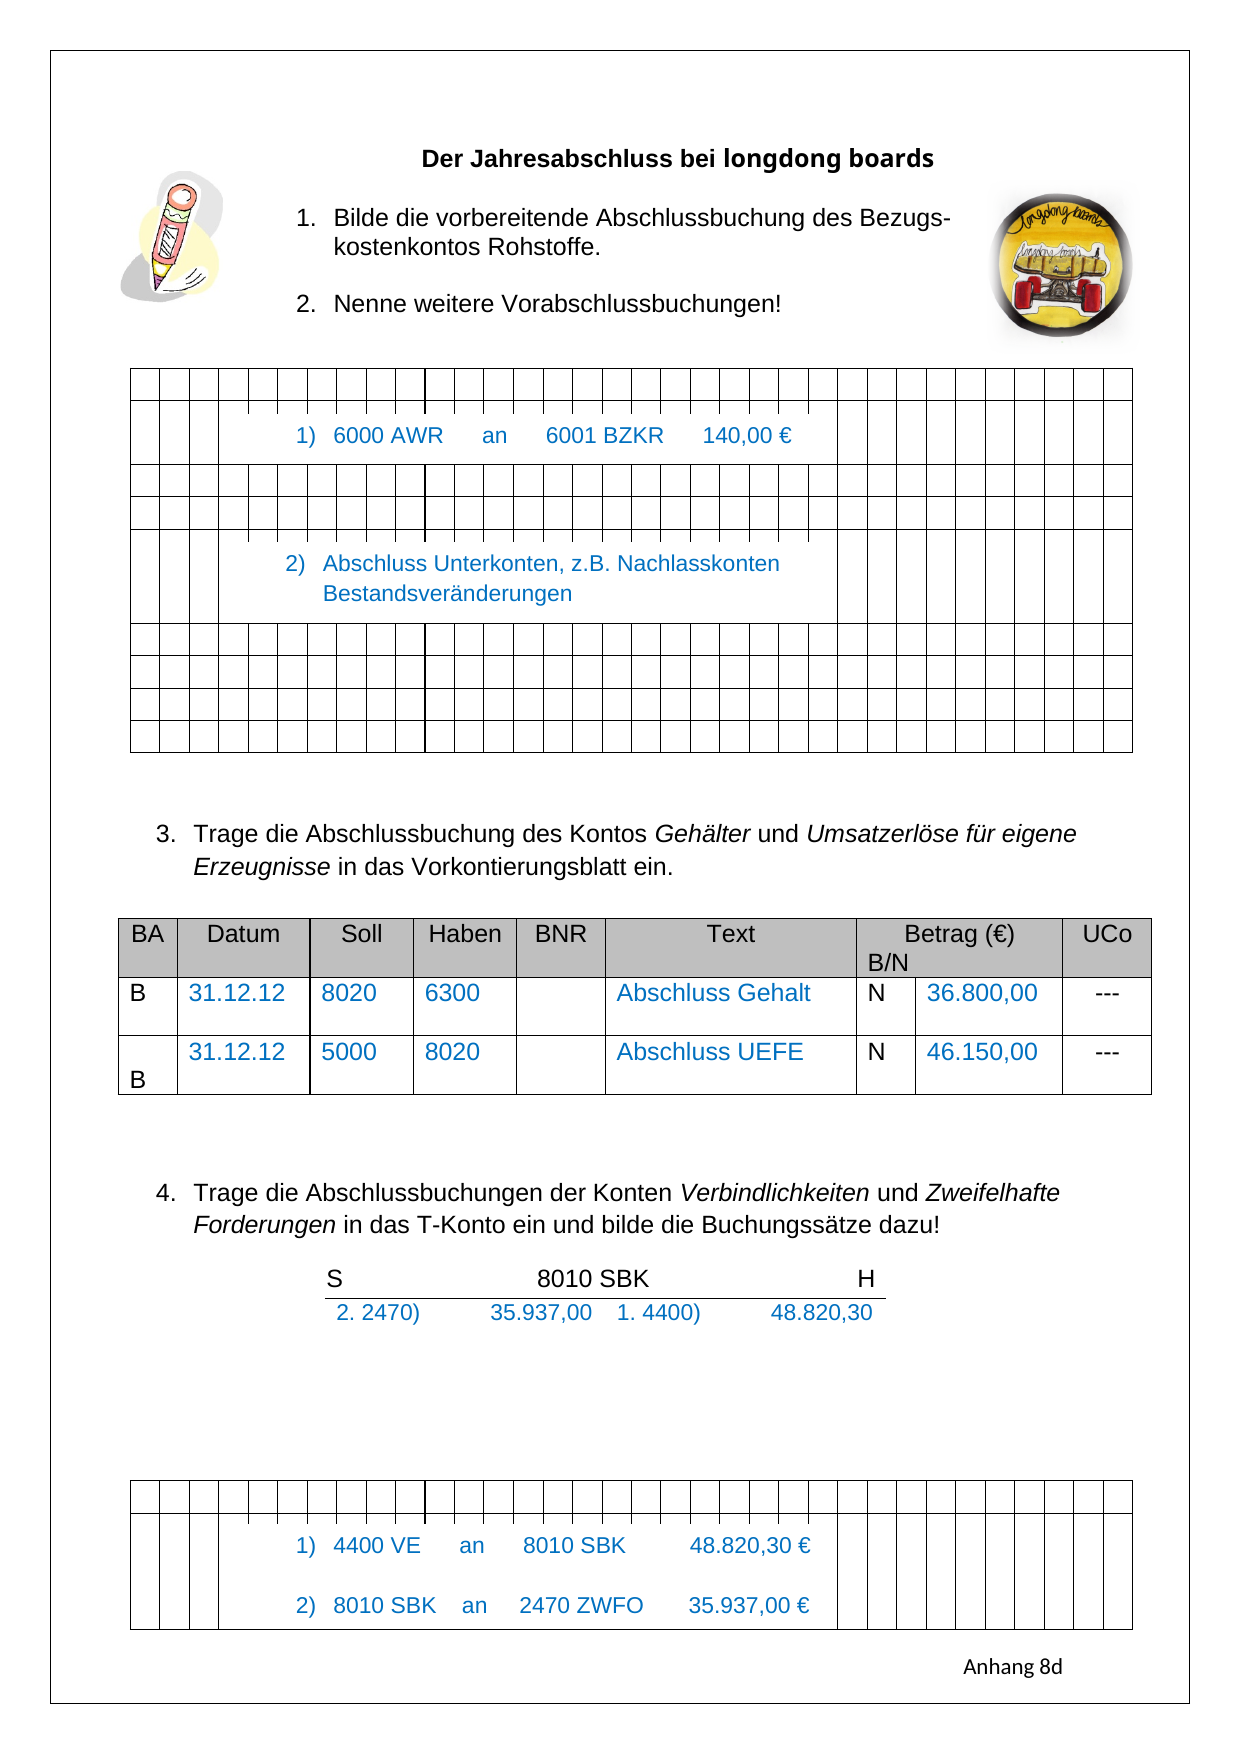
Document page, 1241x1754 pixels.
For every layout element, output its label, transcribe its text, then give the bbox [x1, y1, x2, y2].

table_cell N [857, 1036, 915, 1094]
table_cell [396, 1514, 424, 1524]
table_cell [868, 1514, 896, 1629]
table_cell [838, 465, 867, 496]
table_cell [517, 978, 605, 1035]
table_cell N [857, 978, 915, 1035]
table_cell [661, 401, 690, 414]
table_header [455, 1481, 483, 1512]
table_header [661, 1481, 690, 1512]
table_cell [986, 689, 1014, 720]
table_cell [1015, 656, 1044, 687]
table_header [986, 369, 1014, 400]
table_header [308, 1481, 336, 1512]
table_header [514, 1481, 543, 1512]
table_cell [219, 1514, 248, 1629]
table_cell B [119, 978, 177, 1035]
table_cell [455, 465, 483, 496]
table_cell [337, 530, 366, 542]
table_cell [219, 689, 248, 720]
table_cell [484, 721, 513, 752]
table_cell [750, 1514, 778, 1524]
table_cell [190, 530, 218, 623]
table_cell [897, 656, 926, 687]
table_cell [396, 721, 424, 752]
table_cell [308, 401, 336, 414]
table_cell [278, 497, 307, 528]
table_cell [514, 401, 543, 414]
table_cell [720, 401, 749, 414]
table_cell [838, 624, 867, 655]
table_header [956, 369, 985, 400]
table_cell [308, 689, 336, 720]
table_cell [278, 465, 307, 496]
table_header [779, 369, 808, 400]
table_cell [160, 656, 189, 687]
table_cell [1074, 624, 1103, 655]
table_cell [927, 721, 955, 752]
table_cell [661, 689, 690, 720]
table_cell [603, 624, 631, 655]
table_cell [956, 497, 985, 528]
text S 8010 SBK H [118, 1264, 1122, 1293]
table_cell [661, 497, 690, 528]
table_header [249, 1481, 277, 1512]
table_cell [720, 1514, 749, 1524]
table_cell [868, 624, 896, 655]
table_cell [337, 401, 366, 414]
table_cell [956, 624, 985, 655]
table_cell 46.150,00 [916, 1036, 1062, 1094]
table_cell [809, 465, 837, 496]
list Trage die Abschlussbuchung des Kontos Gehälter und Umsatzerlöse für eigene Erzeugnisse in das Vorkontierungsblatt ein. [156, 819, 1122, 881]
table_cell [779, 624, 808, 655]
table_cell [249, 401, 277, 414]
table_cell [632, 401, 660, 414]
table_cell [1074, 465, 1103, 496]
table_cell [337, 721, 366, 752]
table_cell [131, 465, 159, 496]
table_header [426, 369, 454, 400]
table_cell [809, 530, 837, 623]
table_cell [455, 656, 483, 687]
table_cell [544, 465, 572, 496]
table_cell [632, 530, 660, 542]
table_cell [190, 721, 218, 752]
table_cell [426, 530, 454, 542]
table_cell [484, 624, 513, 655]
table_cell [190, 624, 218, 655]
table_header Datum [178, 919, 309, 977]
table_header [190, 369, 218, 400]
table_cell [750, 497, 778, 528]
table_cell [367, 721, 395, 752]
table_cell [367, 465, 395, 496]
table_cell [544, 689, 572, 720]
table_cell [484, 689, 513, 720]
table_header [337, 369, 366, 400]
table_cell [367, 530, 395, 542]
table_cell 31.12.12 [178, 1036, 309, 1094]
table_cell [308, 530, 336, 542]
table_cell [809, 1514, 837, 1629]
table_header Text [606, 919, 856, 977]
table_cell --- [1063, 1036, 1151, 1094]
table_cell [278, 624, 307, 655]
table_cell [809, 497, 837, 528]
table_cell [956, 1514, 985, 1629]
table_cell [632, 721, 660, 752]
table_cell [1104, 497, 1132, 528]
table_cell 5000 [311, 1036, 413, 1094]
table_cell [455, 401, 483, 414]
table_cell [131, 497, 159, 528]
table_cell [868, 465, 896, 496]
table_cell [661, 656, 690, 687]
table_cell [1015, 721, 1044, 752]
table_cell [1045, 624, 1073, 655]
table_cell [868, 401, 896, 464]
table_cell [691, 401, 719, 414]
table_cell [779, 465, 808, 496]
table_cell [517, 1036, 605, 1094]
table_cell 31.12.12 [178, 978, 309, 1035]
table_cell [219, 530, 248, 623]
table_header 1. 4400) 48.820,30 [605, 1299, 886, 1457]
table_cell B [119, 1036, 177, 1094]
table_cell [131, 689, 159, 720]
table_cell [514, 530, 543, 542]
table_cell [396, 656, 424, 687]
table_cell Abschluss UEFE [606, 1036, 856, 1094]
table_cell [249, 721, 277, 752]
table_cell [986, 624, 1014, 655]
table_cell [573, 624, 602, 655]
table_cell [573, 497, 602, 528]
table_cell [897, 1514, 926, 1629]
table_cell [514, 656, 543, 687]
table_cell [249, 465, 277, 496]
table_cell [1074, 1514, 1103, 1629]
table_cell [367, 497, 395, 528]
table_cell [897, 530, 926, 623]
table_cell [249, 689, 277, 720]
table_header [1015, 1481, 1044, 1512]
table_header [573, 369, 602, 400]
table_header [779, 1481, 808, 1512]
table_cell [396, 689, 424, 720]
table_cell [484, 465, 513, 496]
table_cell [838, 721, 867, 752]
table_header [868, 369, 896, 400]
table_cell [278, 530, 307, 542]
table_cell [514, 497, 543, 528]
table_header [131, 369, 159, 400]
table_cell [691, 465, 719, 496]
table_header [190, 1481, 218, 1512]
table_header [219, 1481, 248, 1512]
table_cell [278, 1514, 307, 1524]
table_cell [1074, 497, 1103, 528]
table_cell [1074, 656, 1103, 687]
table_cell [573, 1514, 602, 1524]
table_header [160, 369, 189, 400]
table_cell [632, 465, 660, 496]
table_cell [809, 721, 837, 752]
table_cell [426, 624, 454, 655]
table_header [131, 1481, 159, 1512]
table_cell [573, 530, 602, 542]
table_cell [720, 530, 749, 542]
table_cell [809, 401, 837, 464]
table_cell [1104, 721, 1132, 752]
table_cell [779, 721, 808, 752]
table_cell [720, 656, 749, 687]
table_cell [927, 401, 955, 464]
table_cell [927, 656, 955, 687]
table_cell [1015, 689, 1044, 720]
table_cell [160, 721, 189, 752]
table_cell [1074, 530, 1103, 623]
table_cell [838, 497, 867, 528]
table_header Haben [414, 919, 516, 977]
table_cell [927, 1514, 955, 1629]
table_cell [484, 1514, 513, 1524]
table_cell [809, 689, 837, 720]
table_cell [838, 1514, 867, 1629]
table_cell --- [1063, 978, 1151, 1035]
table_cell [484, 530, 513, 542]
table_cell [1074, 401, 1103, 464]
table_cell [514, 689, 543, 720]
table_cell [455, 624, 483, 655]
table_cell [1045, 465, 1073, 496]
table_header [927, 369, 955, 400]
table_cell [897, 401, 926, 464]
table_cell [544, 656, 572, 687]
table_header [367, 369, 395, 400]
table_header Soll [311, 919, 413, 977]
table_cell [308, 656, 336, 687]
table_cell [691, 656, 719, 687]
table_header [838, 1481, 867, 1512]
table_cell [160, 624, 189, 655]
table_cell [308, 1514, 336, 1524]
table_cell [337, 656, 366, 687]
table_cell [838, 656, 867, 687]
table_cell [278, 721, 307, 752]
table_cell [426, 656, 454, 687]
table_cell [190, 689, 218, 720]
table_cell [661, 624, 690, 655]
table_cell [160, 465, 189, 496]
table_cell [1015, 401, 1044, 464]
table_cell [632, 624, 660, 655]
table_cell [897, 689, 926, 720]
table_cell [249, 656, 277, 687]
table_cell [1104, 624, 1132, 655]
table_cell [544, 530, 572, 542]
table_cell [750, 624, 778, 655]
table_cell [308, 497, 336, 528]
table_cell [603, 721, 631, 752]
table_cell [661, 530, 690, 542]
table_cell [1045, 689, 1073, 720]
table_cell [603, 497, 631, 528]
table_cell [720, 721, 749, 752]
table_cell [514, 721, 543, 752]
table_cell [219, 721, 248, 752]
table_cell [455, 497, 483, 528]
table_cell [986, 1514, 1014, 1629]
table_cell [367, 656, 395, 687]
table_header [897, 1481, 926, 1512]
table_cell [514, 1514, 543, 1524]
table_cell [337, 1514, 366, 1524]
table_cell [131, 1514, 159, 1629]
table_cell [160, 689, 189, 720]
table_header BA [119, 919, 177, 977]
table_cell [603, 401, 631, 414]
table_header [1104, 1481, 1132, 1512]
table_cell [426, 689, 454, 720]
table_cell [1015, 530, 1044, 623]
table_header [632, 1481, 660, 1512]
table_header [219, 369, 248, 400]
table_header [897, 369, 926, 400]
table_cell 8020 [311, 978, 413, 1035]
table_cell [337, 689, 366, 720]
table_cell [956, 530, 985, 623]
table_cell [986, 721, 1014, 752]
table_header [160, 1481, 189, 1512]
table_header [838, 369, 867, 400]
table_header [367, 1481, 395, 1512]
table_header [956, 1481, 985, 1512]
table_header [1045, 1481, 1073, 1512]
table_cell [691, 689, 719, 720]
table_cell [131, 656, 159, 687]
table_cell [691, 1514, 719, 1524]
table_cell [1074, 721, 1103, 752]
table_cell [573, 465, 602, 496]
table_cell [1104, 530, 1132, 623]
table_cell [632, 1514, 660, 1524]
table_cell [1104, 465, 1132, 496]
table_cell [691, 530, 719, 542]
table_header [426, 1481, 454, 1512]
table_header [603, 1481, 631, 1512]
table_header [632, 369, 660, 400]
table_cell [1104, 1514, 1132, 1629]
table_cell [750, 530, 778, 542]
table_header [661, 369, 690, 400]
table_cell [838, 689, 867, 720]
table_cell [219, 401, 248, 464]
table_cell [426, 401, 454, 414]
table_cell [455, 689, 483, 720]
table_cell [426, 497, 454, 528]
table_header [1104, 369, 1132, 400]
table_cell [779, 689, 808, 720]
table_cell [691, 624, 719, 655]
table_cell [190, 656, 218, 687]
table_header [1015, 369, 1044, 400]
table_cell [691, 497, 719, 528]
table_header [868, 1481, 896, 1512]
table_cell [337, 497, 366, 528]
table_cell [484, 656, 513, 687]
table_cell [986, 401, 1014, 464]
table_cell [249, 1514, 277, 1524]
table_cell [337, 465, 366, 496]
table_cell [1045, 1514, 1073, 1629]
table_cell [131, 721, 159, 752]
table_cell [986, 530, 1014, 623]
table_cell [455, 1514, 483, 1524]
table_header [750, 1481, 778, 1512]
table_cell [278, 656, 307, 687]
table_header [249, 369, 277, 400]
table_cell [956, 721, 985, 752]
table_cell [573, 689, 602, 720]
table_cell [1104, 656, 1132, 687]
table_header [986, 1481, 1014, 1512]
table_header [337, 1481, 366, 1512]
table_cell [190, 497, 218, 528]
table_cell [160, 401, 189, 464]
table_cell [868, 721, 896, 752]
table_cell [956, 689, 985, 720]
table_cell [514, 624, 543, 655]
table_cell [1015, 497, 1044, 528]
table_header [809, 369, 837, 400]
table_cell [544, 497, 572, 528]
table_cell [1045, 530, 1073, 623]
table_cell [573, 721, 602, 752]
table_cell [750, 465, 778, 496]
table_cell [308, 721, 336, 752]
table_cell [249, 497, 277, 528]
table_cell [779, 401, 808, 414]
table_header [573, 1481, 602, 1512]
table_cell [396, 465, 424, 496]
table_cell [426, 1514, 454, 1524]
table_header [308, 369, 336, 400]
table_cell [986, 656, 1014, 687]
table_cell [720, 497, 749, 528]
table_cell [219, 497, 248, 528]
table_header BNR [517, 919, 605, 977]
table_header [809, 1481, 837, 1512]
table_cell [544, 401, 572, 414]
table_cell [426, 721, 454, 752]
table_cell [779, 530, 808, 542]
table_cell [573, 401, 602, 414]
table_header [1074, 1481, 1103, 1512]
table_cell [131, 530, 159, 623]
table_cell [809, 656, 837, 687]
table_cell [1104, 401, 1132, 464]
table_cell [219, 465, 248, 496]
table_header [1074, 369, 1103, 400]
table_cell [367, 401, 395, 414]
table_header [544, 1481, 572, 1512]
table_cell [691, 721, 719, 752]
table_header [720, 369, 749, 400]
table_cell [868, 656, 896, 687]
table_cell [838, 530, 867, 623]
table_cell [779, 497, 808, 528]
table_cell [897, 497, 926, 528]
table_cell [1045, 721, 1073, 752]
table_cell [396, 497, 424, 528]
table_cell [927, 624, 955, 655]
table_cell [396, 624, 424, 655]
table_cell [278, 401, 307, 414]
table_cell [160, 530, 189, 623]
table_header [484, 1481, 513, 1512]
table_cell [308, 465, 336, 496]
table_cell [249, 530, 277, 542]
table_cell [927, 497, 955, 528]
table_cell [897, 721, 926, 752]
table_cell [1015, 624, 1044, 655]
table_cell [367, 689, 395, 720]
table_cell [897, 465, 926, 496]
table_header [927, 1481, 955, 1512]
table_cell [1015, 465, 1044, 496]
table_cell [661, 1514, 690, 1524]
table_cell [337, 624, 366, 655]
table_cell [956, 656, 985, 687]
table_cell [750, 401, 778, 414]
table_cell [868, 497, 896, 528]
table_cell 8020 [414, 1036, 516, 1094]
table_cell [986, 497, 1014, 528]
table_header [396, 1481, 424, 1512]
table_cell [514, 465, 543, 496]
table_cell [897, 624, 926, 655]
table_cell [779, 656, 808, 687]
table_header [278, 369, 307, 400]
table_cell [750, 721, 778, 752]
table_cell [190, 1514, 218, 1629]
table_cell [367, 1514, 395, 1524]
table_cell [750, 689, 778, 720]
table_cell [1045, 656, 1073, 687]
table_cell [603, 1514, 631, 1524]
table_header [691, 369, 719, 400]
table_cell [632, 689, 660, 720]
table_cell [131, 624, 159, 655]
table_cell [367, 624, 395, 655]
table_cell [544, 624, 572, 655]
table_cell [160, 1514, 189, 1629]
table_cell [720, 624, 749, 655]
table_header [544, 369, 572, 400]
table_header Betrag (€) B/N [857, 919, 1062, 977]
table_cell [750, 656, 778, 687]
table_cell [455, 530, 483, 542]
table_header [603, 369, 631, 400]
table_header [720, 1481, 749, 1512]
table_cell [661, 721, 690, 752]
table_cell [249, 624, 277, 655]
table_cell [603, 656, 631, 687]
table_cell [956, 401, 985, 464]
table_cell [868, 530, 896, 623]
table_cell [219, 656, 248, 687]
table_cell [868, 689, 896, 720]
table_cell [219, 624, 248, 655]
table_header [750, 369, 778, 400]
table_header [278, 1481, 307, 1512]
list Trage die Abschlussbuchungen der Konten Verbindlichkeiten und Zweifelhafte Forderungen in das T-Konto ein und bilde die Buchungssätze dazu! [156, 1177, 1122, 1239]
table_cell 6300 [414, 978, 516, 1035]
table_cell [544, 1514, 572, 1524]
table_cell [603, 530, 631, 542]
table_cell [603, 689, 631, 720]
table_cell [1104, 689, 1132, 720]
table_cell Abschluss Gehalt [606, 978, 856, 1035]
table_cell [1045, 401, 1073, 464]
table_cell [573, 656, 602, 687]
table_cell [927, 689, 955, 720]
table_cell [838, 401, 867, 464]
picture [1015, 208, 1112, 326]
table_header [455, 369, 483, 400]
table_cell 36.800,00 [916, 978, 1062, 1035]
table_cell [986, 465, 1014, 496]
table_cell [131, 401, 159, 464]
table_cell [1015, 1514, 1044, 1629]
table_cell [1045, 497, 1073, 528]
table_cell [426, 465, 454, 496]
table_header [396, 369, 424, 400]
table_cell [278, 689, 307, 720]
table_cell [779, 1514, 808, 1524]
table_header [484, 369, 513, 400]
table_cell [484, 497, 513, 528]
table_cell [396, 530, 424, 542]
table_cell [190, 465, 218, 496]
table_cell [927, 465, 955, 496]
table_cell [396, 401, 424, 414]
table_cell [308, 624, 336, 655]
table_header [691, 1481, 719, 1512]
table_header [514, 369, 543, 400]
table_header 2. 2470) 35.937,00 [325, 1299, 605, 1457]
table_cell [603, 465, 631, 496]
table_cell [632, 656, 660, 687]
table_cell [720, 689, 749, 720]
table_cell [160, 497, 189, 528]
table_cell [809, 624, 837, 655]
table_header UCo [1063, 919, 1151, 977]
table_cell [927, 530, 955, 623]
table_cell [720, 465, 749, 496]
table_header [1045, 369, 1073, 400]
table_cell [632, 497, 660, 528]
table_cell [190, 401, 218, 464]
picture [120, 171, 223, 303]
table_cell [661, 465, 690, 496]
table_cell [455, 721, 483, 752]
table_cell [484, 401, 513, 414]
table_cell [1074, 689, 1103, 720]
table_cell [544, 721, 572, 752]
table_cell [956, 465, 985, 496]
